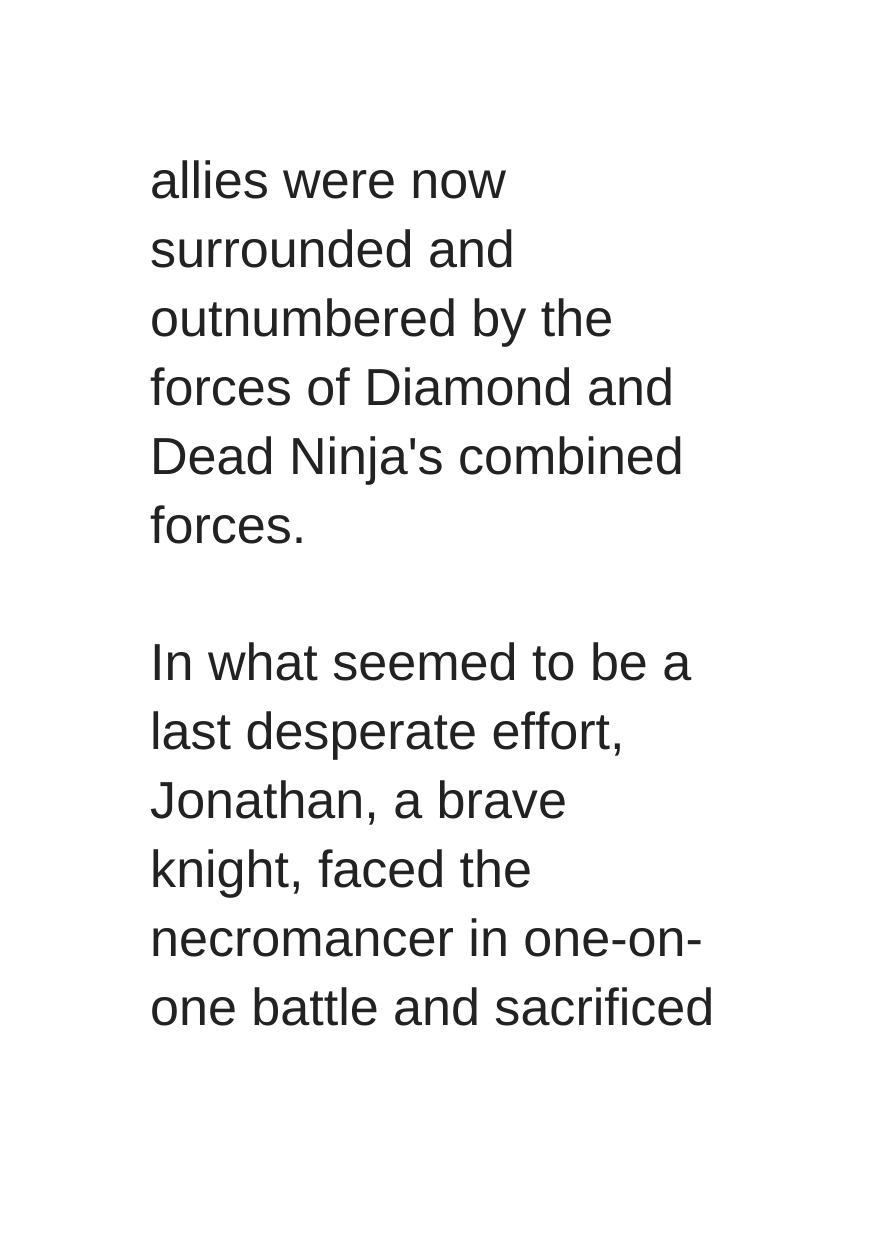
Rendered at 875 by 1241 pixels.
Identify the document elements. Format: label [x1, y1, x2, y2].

text [150, 632, 724, 1036]
text [150, 150, 724, 554]
